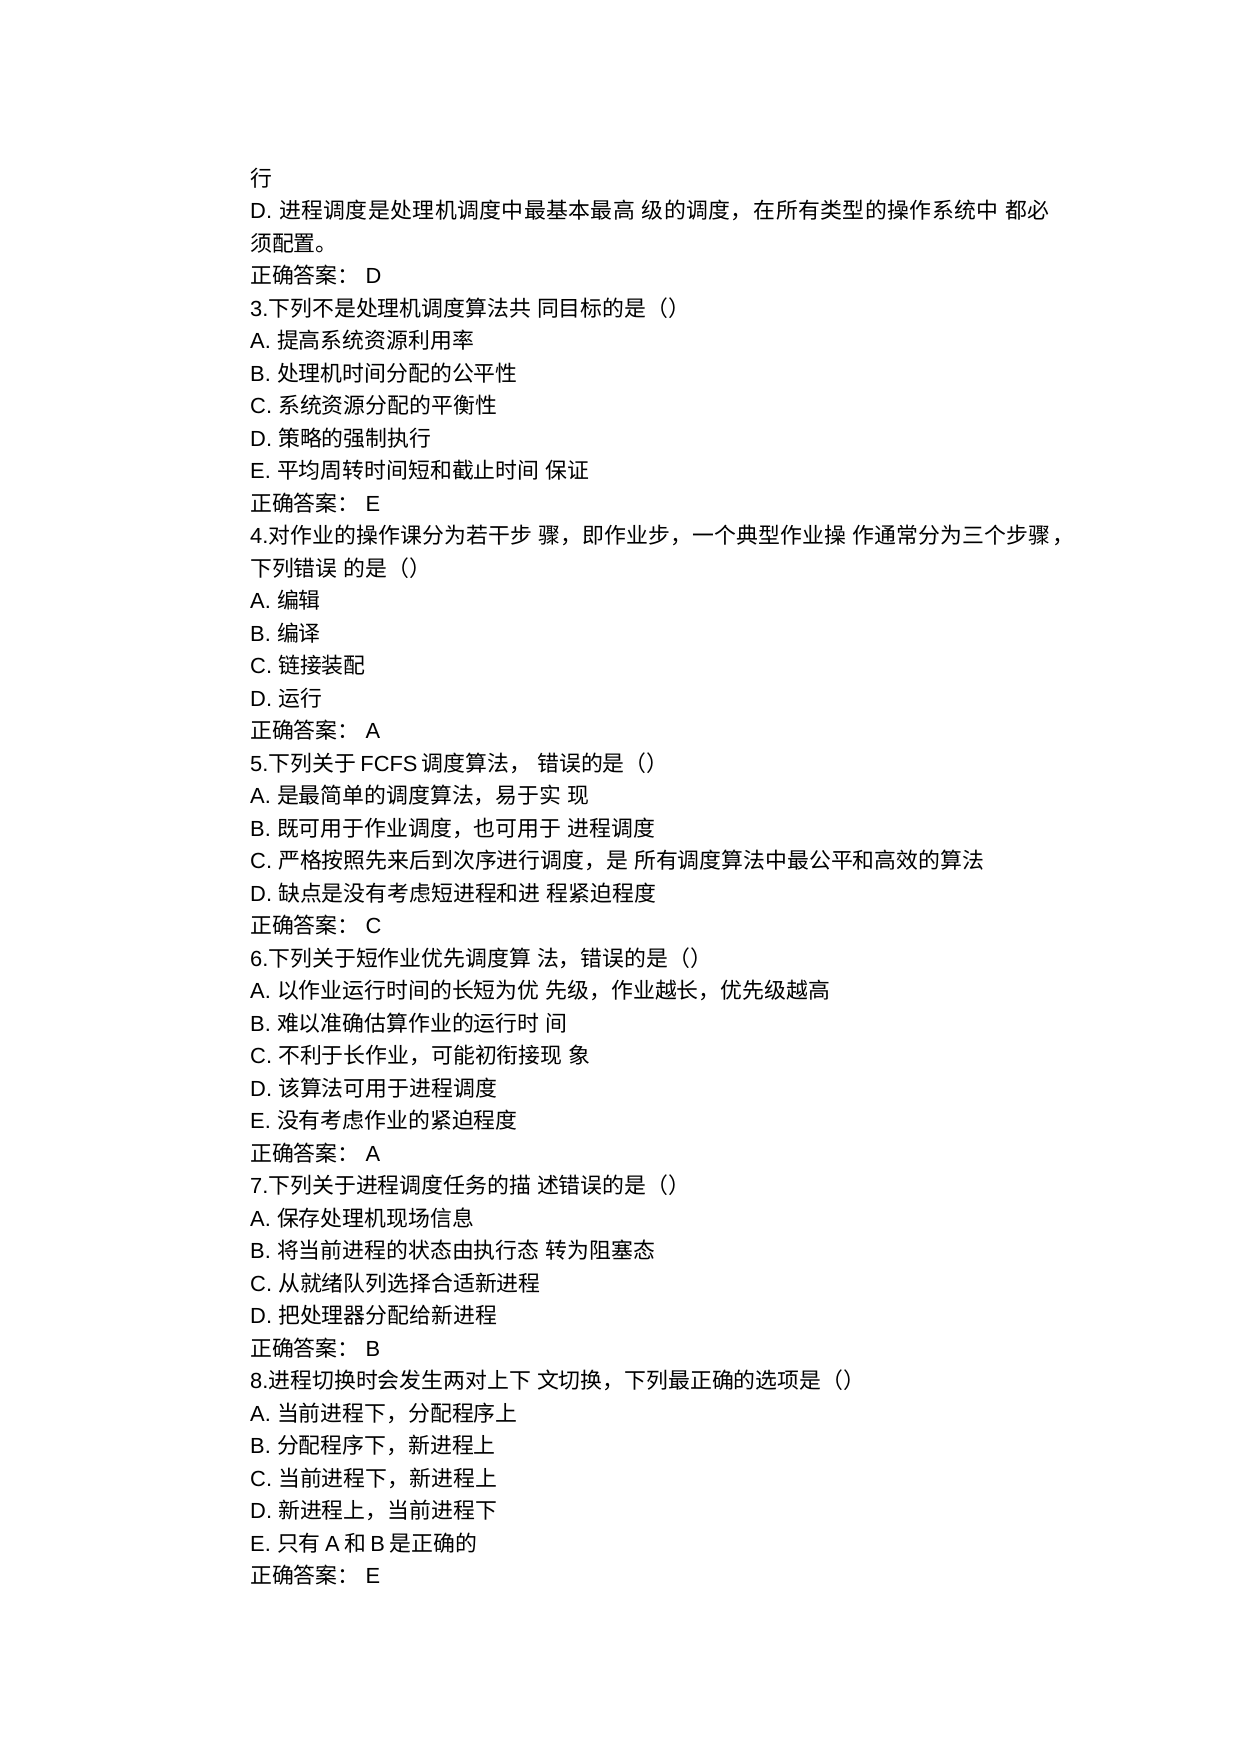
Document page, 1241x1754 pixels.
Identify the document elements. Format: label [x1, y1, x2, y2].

list [212, 162, 1053, 1592]
